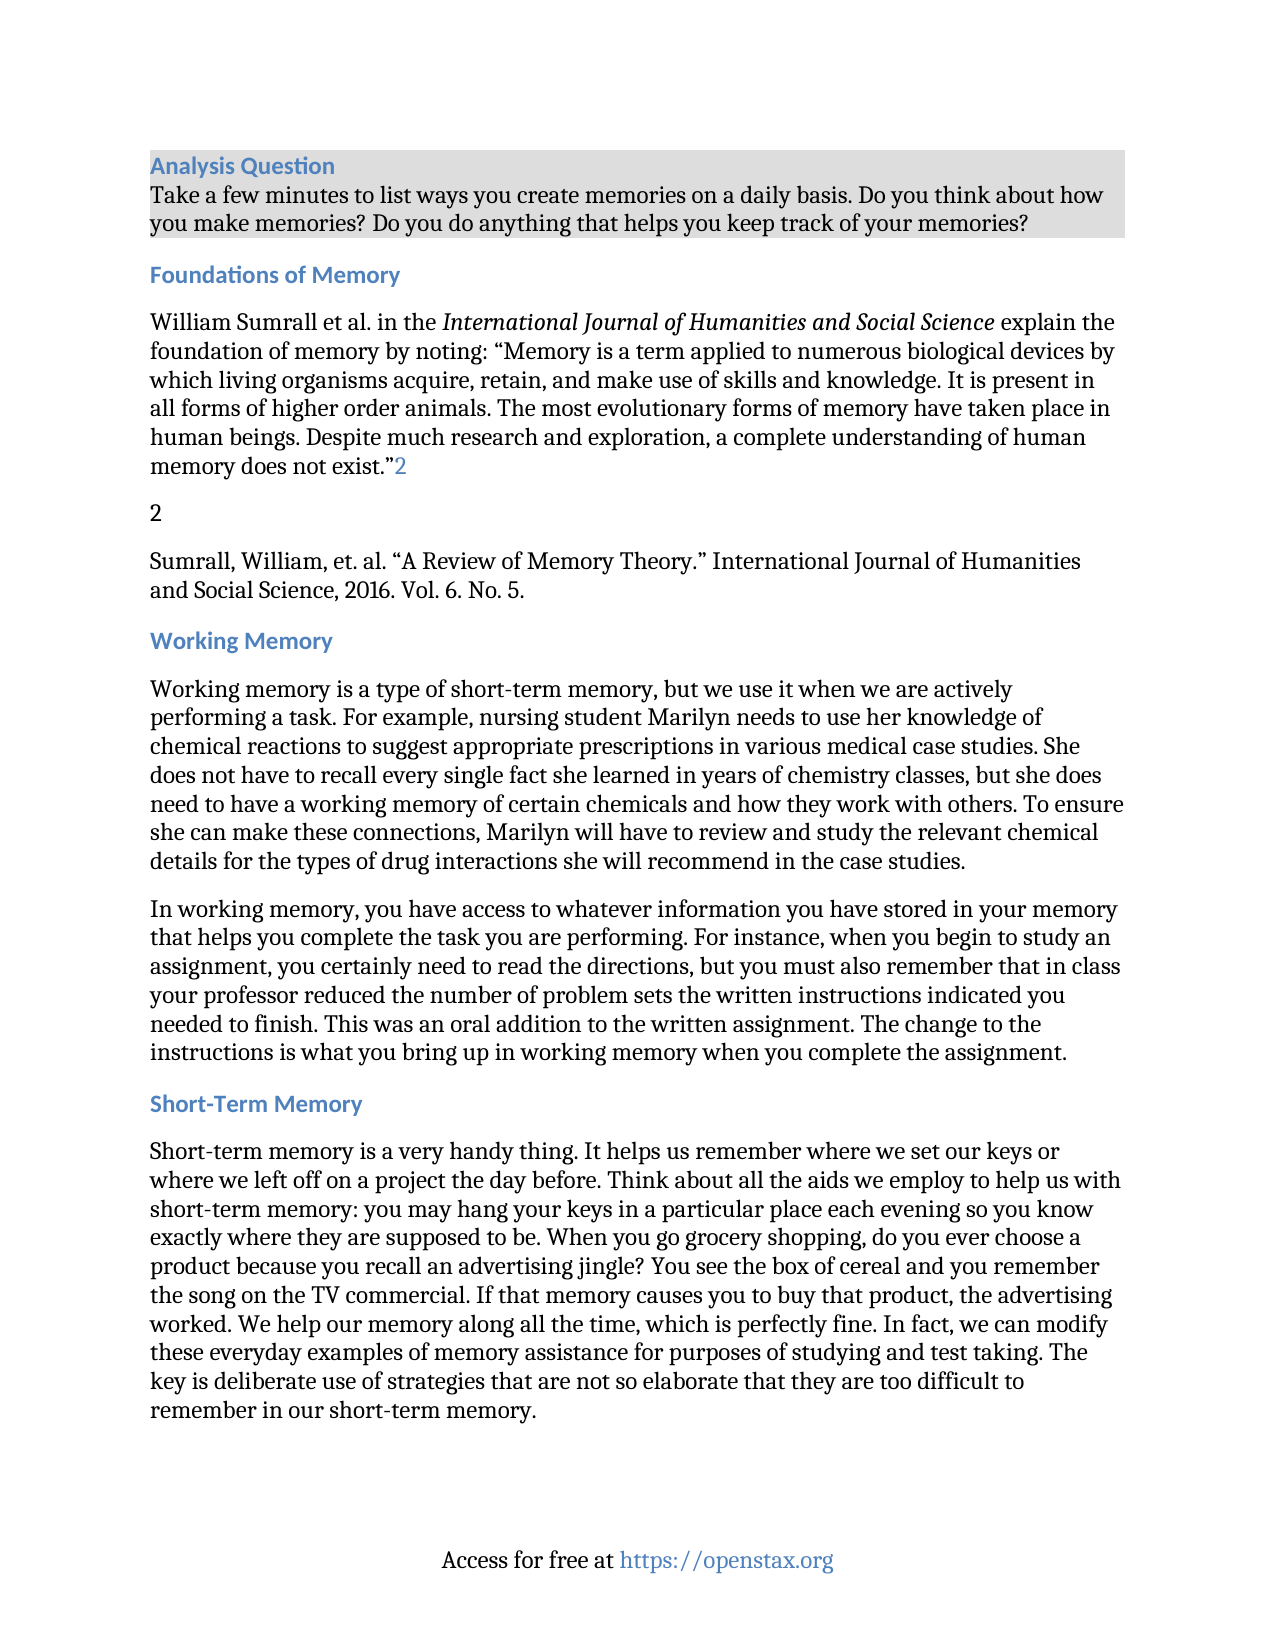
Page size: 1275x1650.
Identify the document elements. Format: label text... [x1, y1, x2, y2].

subtitle Short-Term Memory [150, 1088, 1125, 1118]
text 2 [150, 499, 1125, 528]
text Sumrall, William, et. al. “A Review of Memory Theory.” International Journal of Humanities and Social Science, 2016. Vol. 6. No. 5. [150, 547, 1125, 604]
subtitle Foundations of Memory [150, 259, 1125, 289]
text William Sumrall et al. in the International Journal of Humanities and Social Science explain the foundation of memory by noting: “Memory is a term applied to numerous biological devices by which living organisms acquire, retain, and make use of skills and knowledge. It is present in all forms of higher order animals. The most evolutionary forms of memory have taken place in human beings. Despite much research and exploration, a complete understanding of human memory does not exist.”2 [150, 308, 1125, 481]
subtitle Analysis Question [150, 150, 1125, 181]
text In working memory, you have access to whatever information you have stored in your memory that helps you complete the task you are performing. For instance, when you begin to study an assignment, you certainly need to read the directions, but you must also remember that in class your professor reduced the number of problem sets the written instructions indicated you needed to finish. This was an oral addition to the written assignment. The change to the instructions is what you bring up in working memory when you complete the assignment. [150, 894, 1125, 1067]
text Short-term memory is a very handy thing. It helps us remember where we set our keys or where we left off on a project the day before. Think about all the aids we employ to help us with short-term memory: you may hang your keys in a particular place each evening so you know exactly where they are supposed to be. When you go grocery shopping, do you ever choose a product because you recall an advertising jingle? You see the box of cereal and you remember the song on the TV commercial. If that memory causes you to buy that product, the advertising worked. We help our memory along all the time, which is perfectly fine. In fact, we can modify these everyday examples of memory assistance for purposes of studying and test taking. The key is deliberate use of strategies that are not so elaborate that they are too difficult to remember in our short-term memory. [150, 1137, 1125, 1424]
subtitle Working Memory [150, 625, 1125, 656]
text Take a few minutes to list ways you create memories on a daily basis. Do you think about how you make memories? Do you do anything that helps you keep track of your memories? [150, 181, 1125, 238]
text Working memory is a type of short-term memory, but we use it when we are actively performing a task. For example, nursing student Marilyn needs to use her knowledge of chemical reactions to suggest appropriate prescriptions in various medical case studies. She does not have to recall every single fact she learned in years of chemistry classes, but she does need to have a working memory of certain chemicals and how they work with others. To ensure she can make these connections, Marilyn will have to review and study the relevant chemical details for the types of drug interactions she will recommend in the case studies. [150, 674, 1125, 876]
